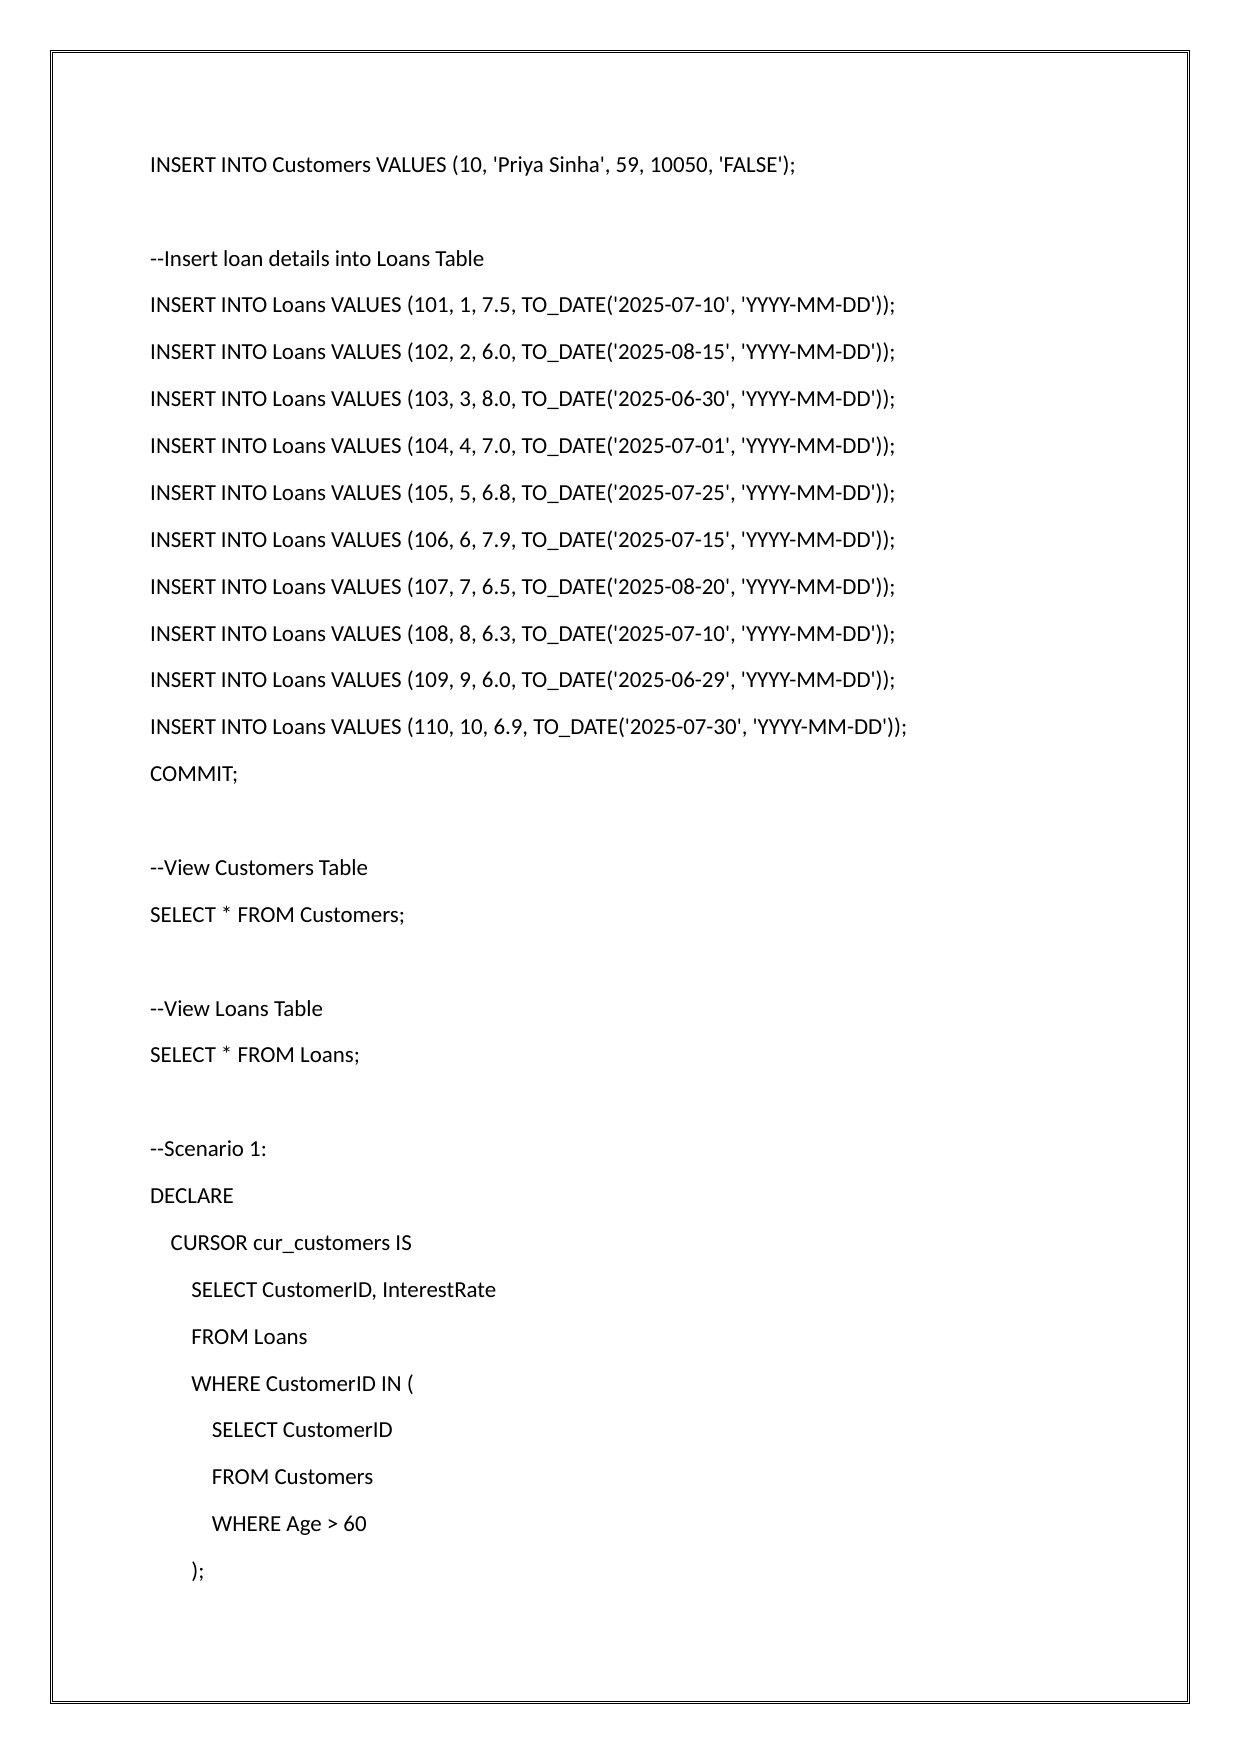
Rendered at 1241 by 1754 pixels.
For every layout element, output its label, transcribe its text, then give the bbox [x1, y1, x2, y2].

text SELECT * FROM Customers; [150, 900, 1090, 928]
text SELECT CustomerID [150, 1416, 1090, 1444]
text DECLARE [150, 1181, 1090, 1209]
text SELECT * FROM Loans; [150, 1041, 1090, 1069]
text INSERT INTO Customers VALUES (10, 'Priya Sinha', 59, 10050, 'FALSE'); [150, 150, 1090, 178]
text COMMIT; [150, 759, 1090, 787]
text INSERT INTO Loans VALUES (105, 5, 6.8, TO_DATE('2025-07-25', 'YYYY-MM-DD')); [150, 478, 1090, 506]
text --Insert loan details into Loans Table [150, 244, 1090, 272]
text WHERE Age > 60 [150, 1509, 1090, 1537]
text FROM Customers [150, 1462, 1090, 1491]
text INSERT INTO Loans VALUES (107, 7, 6.5, TO_DATE('2025-08-20', 'YYYY-MM-DD')); [150, 572, 1090, 600]
text CURSOR cur_customers IS [150, 1228, 1090, 1256]
text INSERT INTO Loans VALUES (103, 3, 8.0, TO_DATE('2025-06-30', 'YYYY-MM-DD')); [150, 384, 1090, 412]
text INSERT INTO Loans VALUES (109, 9, 6.0, TO_DATE('2025-06-29', 'YYYY-MM-DD')); [150, 666, 1090, 694]
text --View Loans Table [150, 994, 1090, 1022]
text INSERT INTO Loans VALUES (108, 8, 6.3, TO_DATE('2025-07-10', 'YYYY-MM-DD')); [150, 619, 1090, 647]
text INSERT INTO Loans VALUES (104, 4, 7.0, TO_DATE('2025-07-01', 'YYYY-MM-DD')); [150, 431, 1090, 459]
text INSERT INTO Loans VALUES (102, 2, 6.0, TO_DATE('2025-08-15', 'YYYY-MM-DD')); [150, 337, 1090, 366]
text --Scenario 1: [150, 1134, 1090, 1162]
text FROM Loans [150, 1322, 1090, 1350]
text INSERT INTO Loans VALUES (106, 6, 7.9, TO_DATE('2025-07-15', 'YYYY-MM-DD')); [150, 525, 1090, 553]
text INSERT INTO Loans VALUES (101, 1, 7.5, TO_DATE('2025-07-10', 'YYYY-MM-DD')); [150, 291, 1090, 319]
text WHERE CustomerID IN ( [150, 1369, 1090, 1397]
text SELECT CustomerID, InterestRate [150, 1275, 1090, 1303]
text ); [150, 1556, 1090, 1584]
text --View Customers Table [150, 853, 1090, 881]
text INSERT INTO Loans VALUES (110, 10, 6.9, TO_DATE('2025-07-30', 'YYYY-MM-DD')); [150, 712, 1090, 741]
